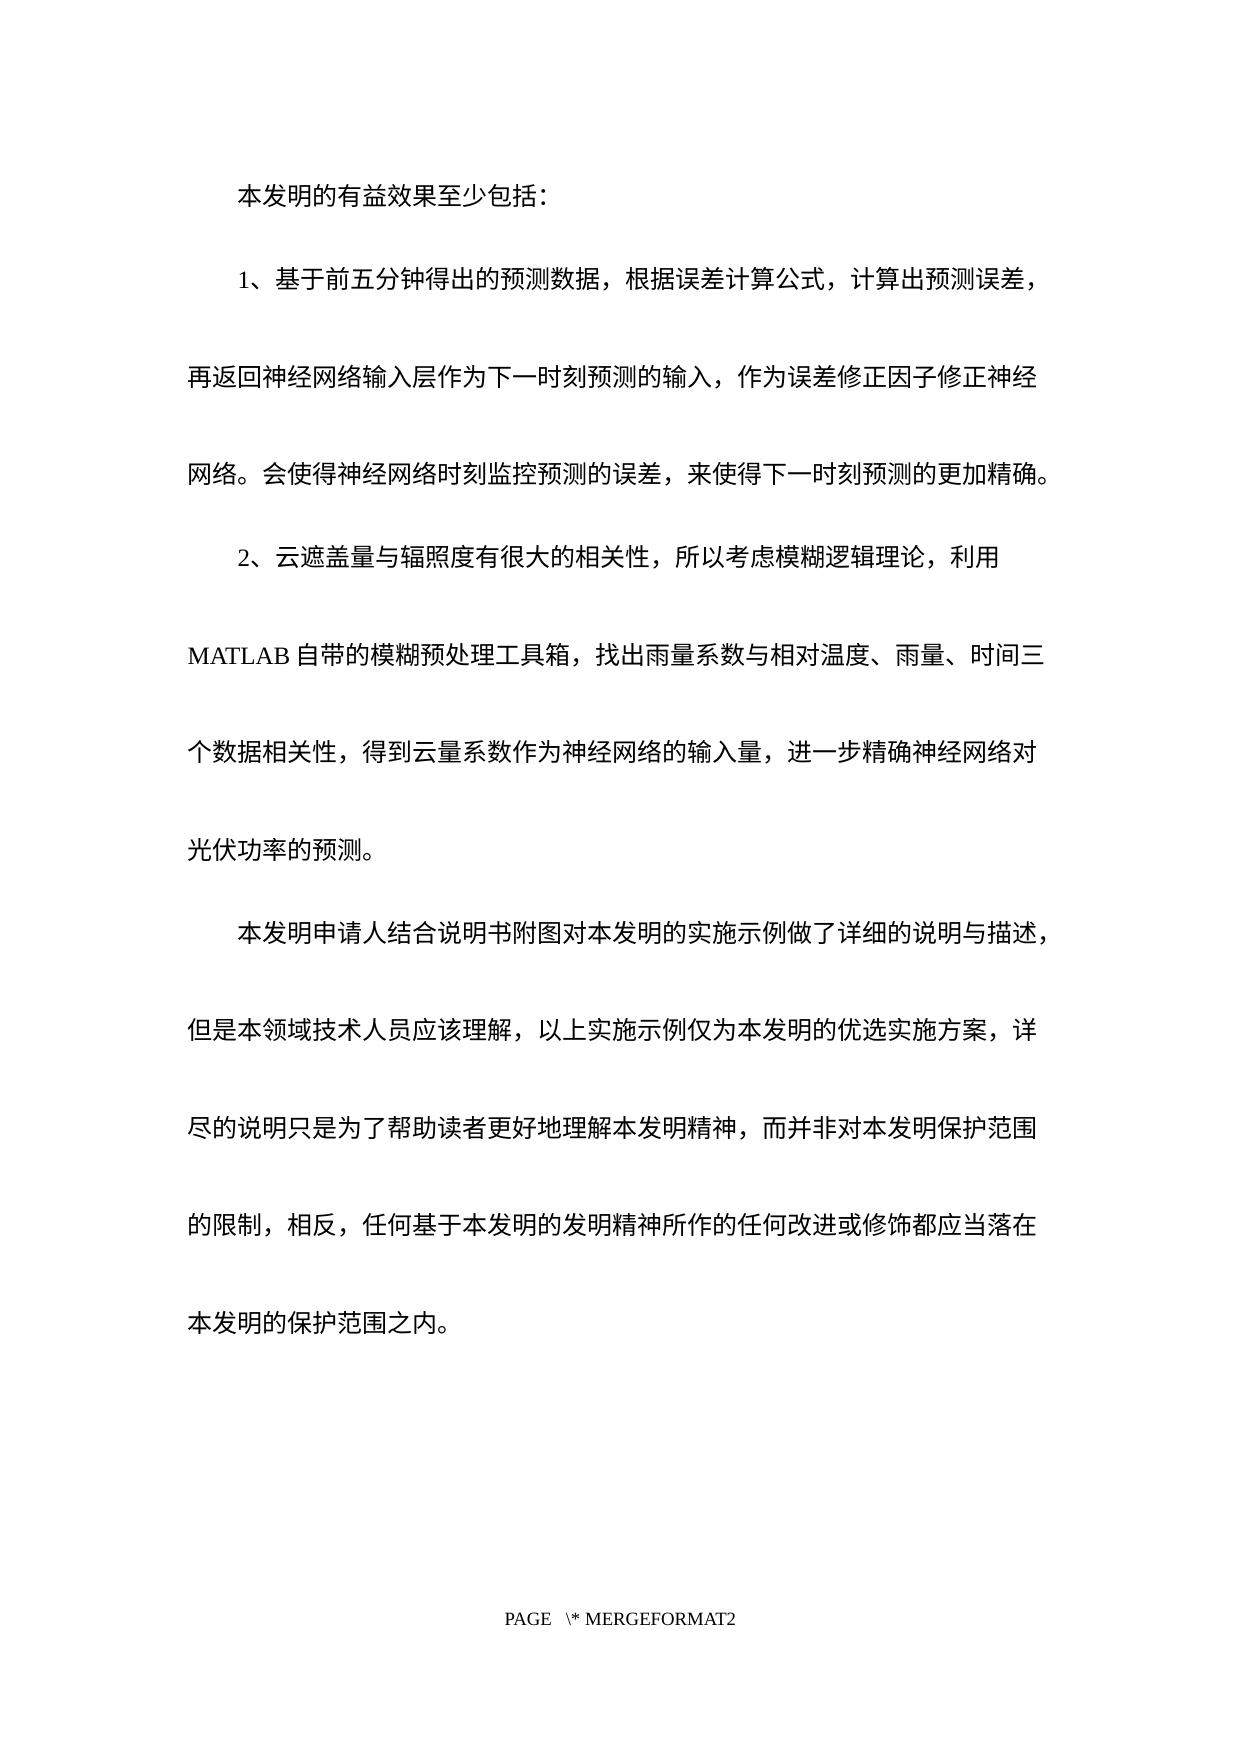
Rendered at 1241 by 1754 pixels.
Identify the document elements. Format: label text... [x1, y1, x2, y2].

text 2、云遮盖量与辐照度有很大的相关性，所以考虑模糊逻辑理论，利用MATLAB自带的模糊预处理工具箱，找出雨量系数与相对温度、雨量、时间三个数据相关性，得到云量系数作为神经网络的输入量，进一步精确神经网络对光伏功率的预测。 [187, 523, 1053, 881]
text 本发明的有益效果至少包括： [187, 162, 1053, 227]
text 1、基于前五分钟得出的预测数据，根据误差计算公式，计算出预测误差，再返回神经网络输入层作为下一时刻预测的输入，作为误差修正因子修正神经网络。会使得神经网络时刻监控预测的误差，来使得下一时刻预测的更加精确。 [187, 245, 1053, 505]
text 本发明申请人结合说明书附图对本发明的实施示例做了详细的说明与描述，但是本领域技术人员应该理解，以上实施示例仅为本发明的优选实施方案，详尽的说明只是为了帮助读者更好地理解本发明精神，而并非对本发明保护范围的限制，相反，任何基于本发明的发明精神所作的任何改进或修饰都应当落在本发明的保护范围之内。 [187, 899, 1053, 1354]
